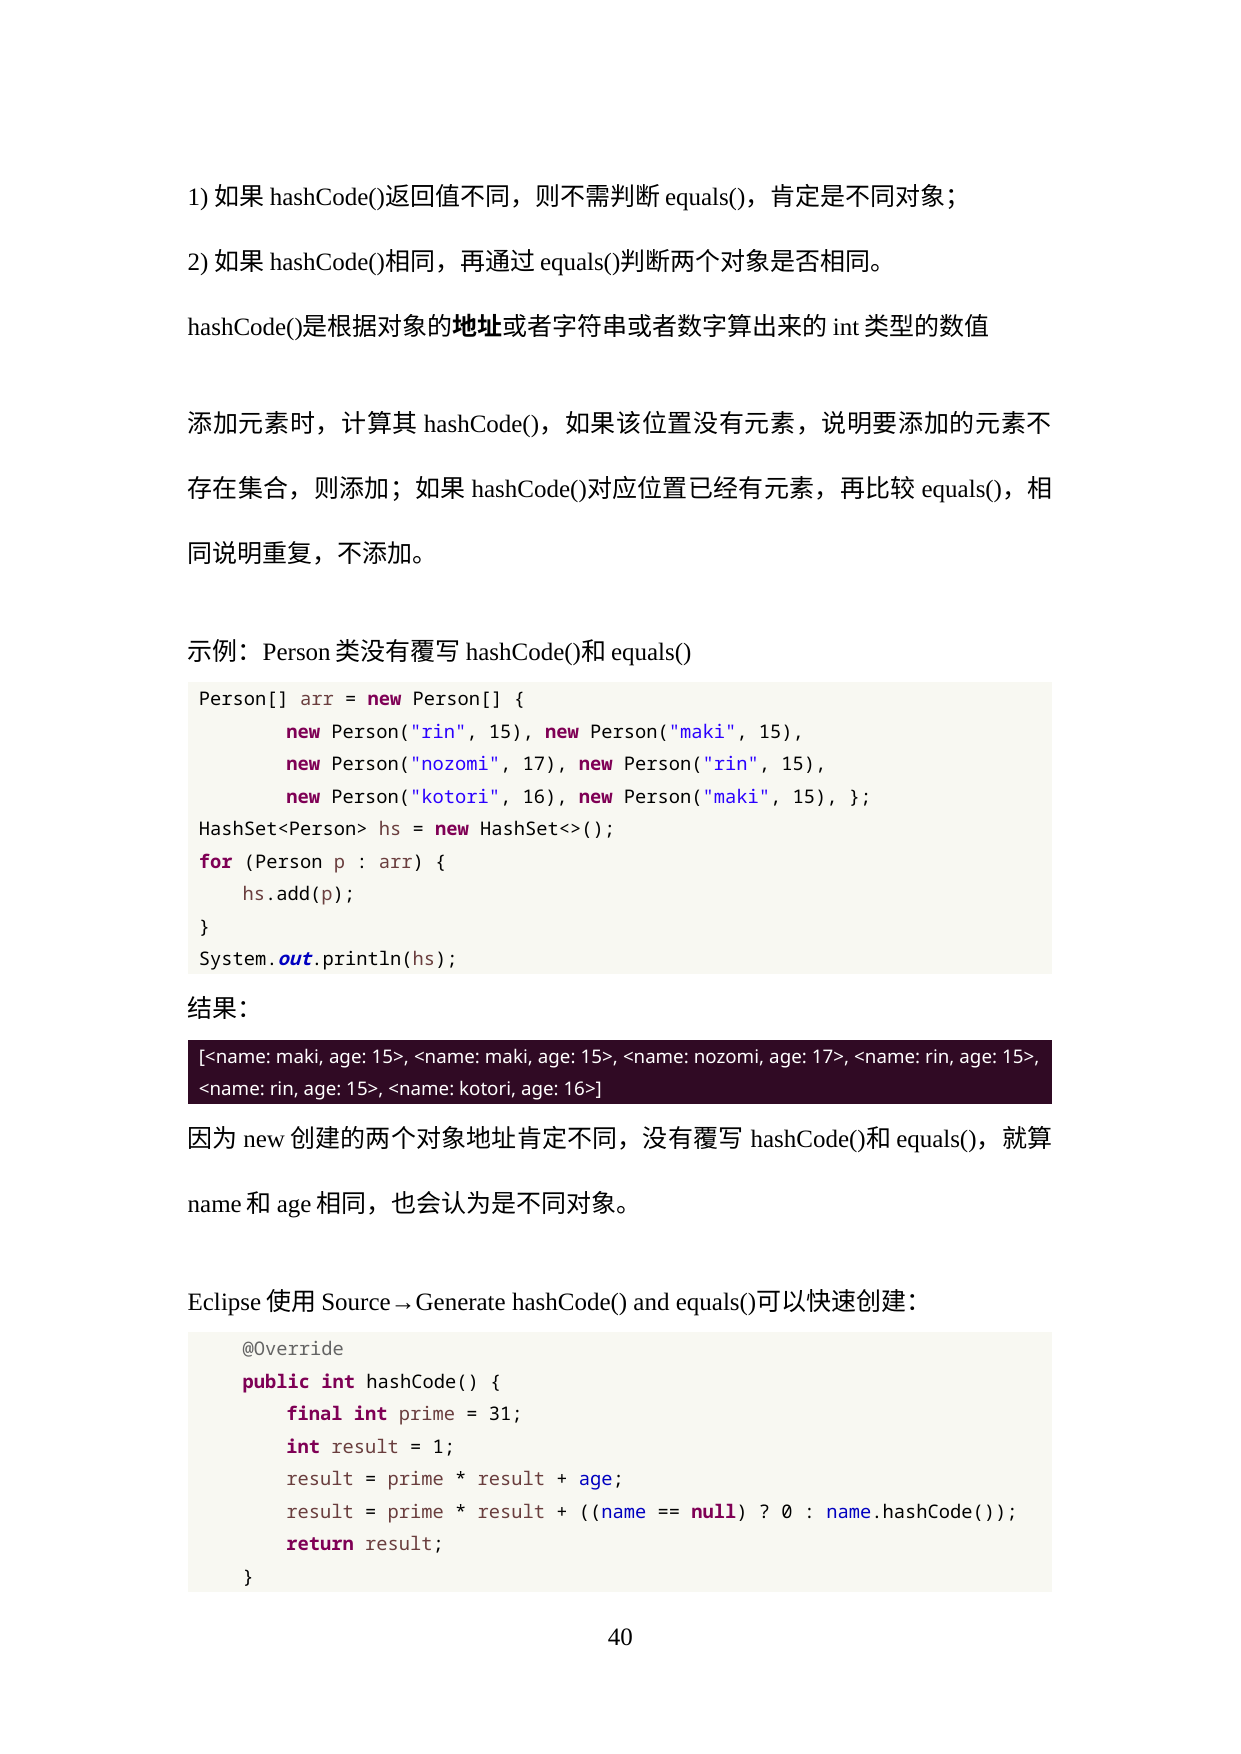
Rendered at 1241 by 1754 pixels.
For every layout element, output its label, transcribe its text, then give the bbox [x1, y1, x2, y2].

text 1) 如果hashCode()返回值不同，则不需判断equals()，肯定是不同对象； [187, 162, 1053, 227]
text Eclipse使用Source→Generate hashCode() and equals()可以快速创建： [187, 1267, 1053, 1332]
text 2) 如果hashCode()相同，再通过equals()判断两个对象是否相同。 [187, 227, 1053, 292]
table_header Person[] arr = new Person[] { new Person("rin", 15), new Person("maki", 15), new Person("nozomi", 17), new Person("rin", 15), new Person("kotori", 16), new Person("maki", 15), }; HashSet<Person> hs = new HashSet<>(); for (Person p : arr) { hs.add(p); } System.out.println(hs); [188, 682, 1052, 974]
text 结果： [187, 974, 1053, 1039]
table_header [<name: maki, age: 15>, <name: maki, age: 15>, <name: nozomi, age: 17>, <name: rin, age: 15>, <name: rin, age: 15>, <name: kotori, age: 16>] [188, 1040, 1052, 1104]
text 因为new创建的两个对象地址肯定不同，没有覆写hashCode()和equals()，就算name和age相同，也会认为是不同对象。 [187, 1104, 1053, 1234]
text 示例：Person类没有覆写hashCode()和equals() [187, 617, 1053, 682]
text 添加元素时，计算其hashCode()，如果该位置没有元素，说明要添加的元素不存在集合，则添加；如果hashCode()对应位置已经有元素，再比较equals()，相同说明重复，不添加。 [187, 389, 1053, 584]
text hashCode()是根据对象的地址或者字符串或者数字算出来的int类型的数值 [187, 292, 1053, 357]
